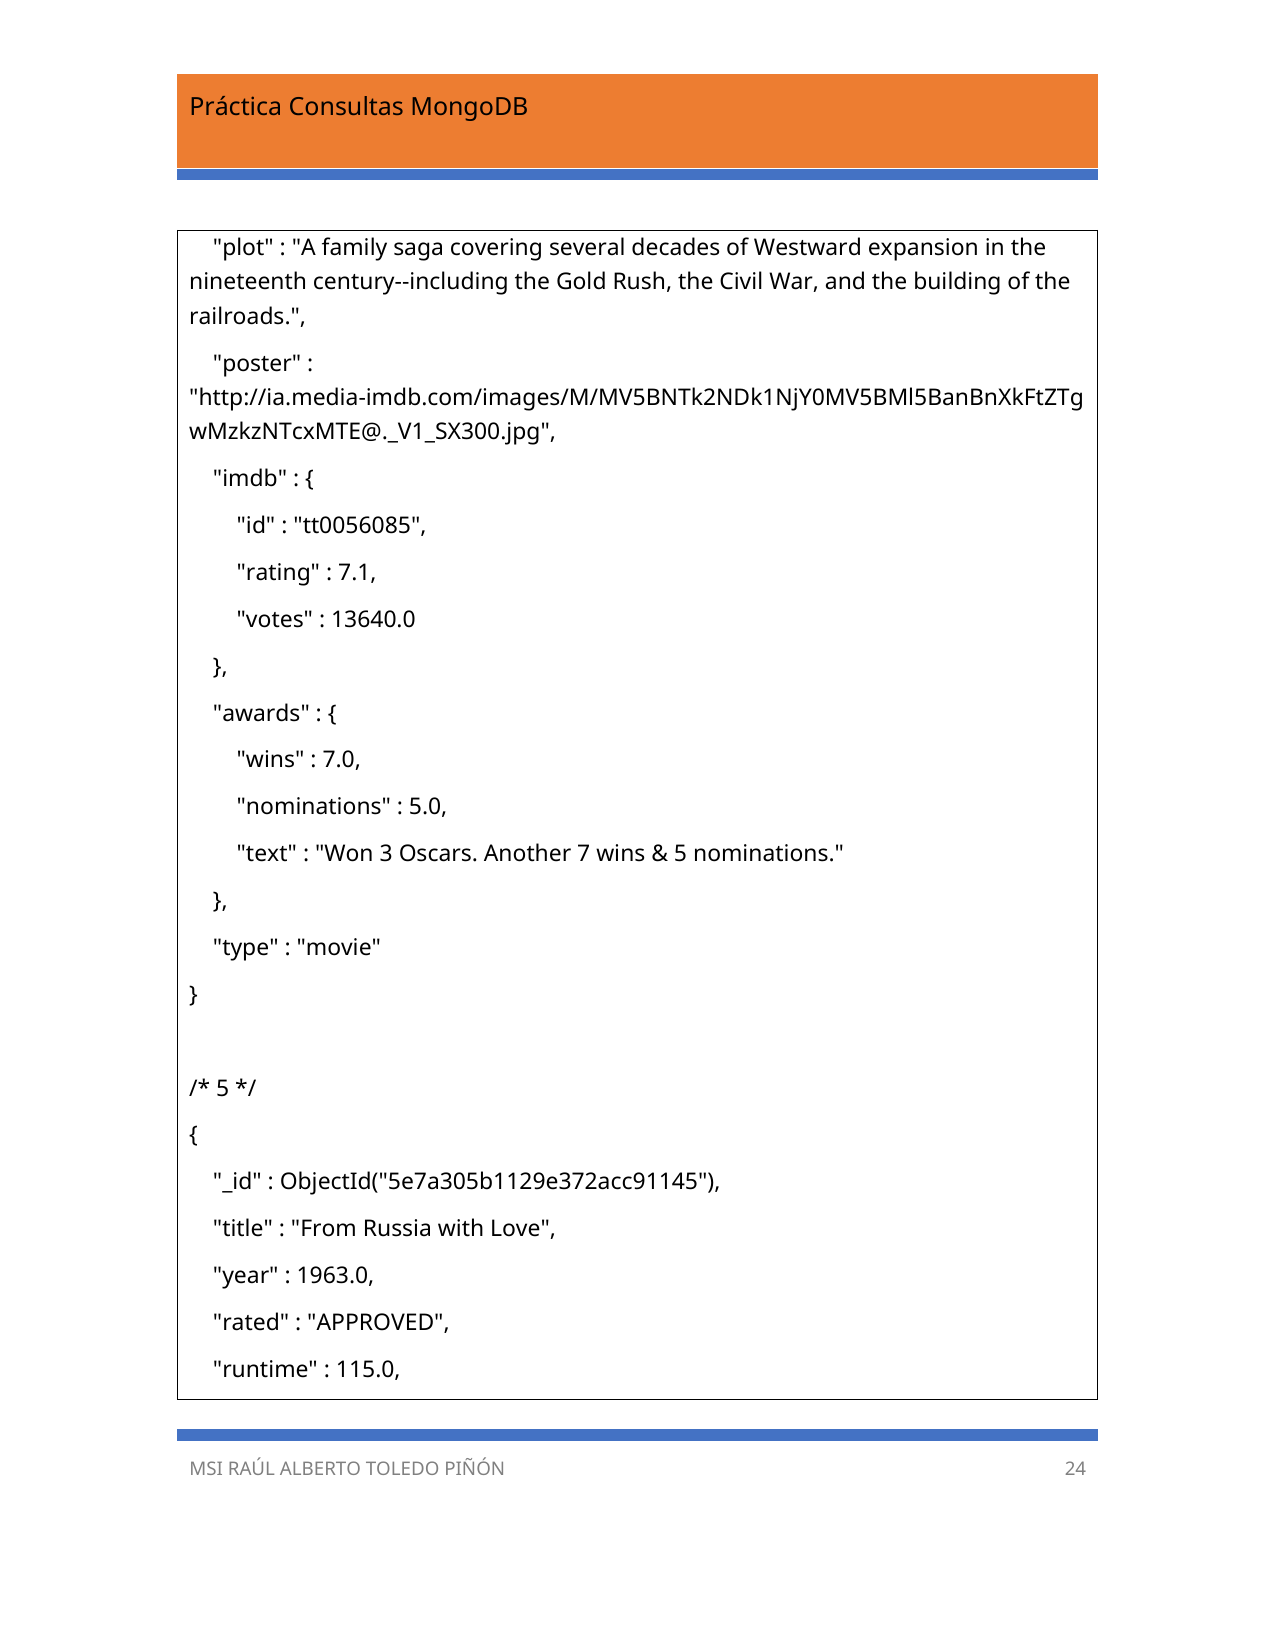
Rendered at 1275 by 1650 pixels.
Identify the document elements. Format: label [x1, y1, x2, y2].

table_cell [178, 231, 1097, 1399]
